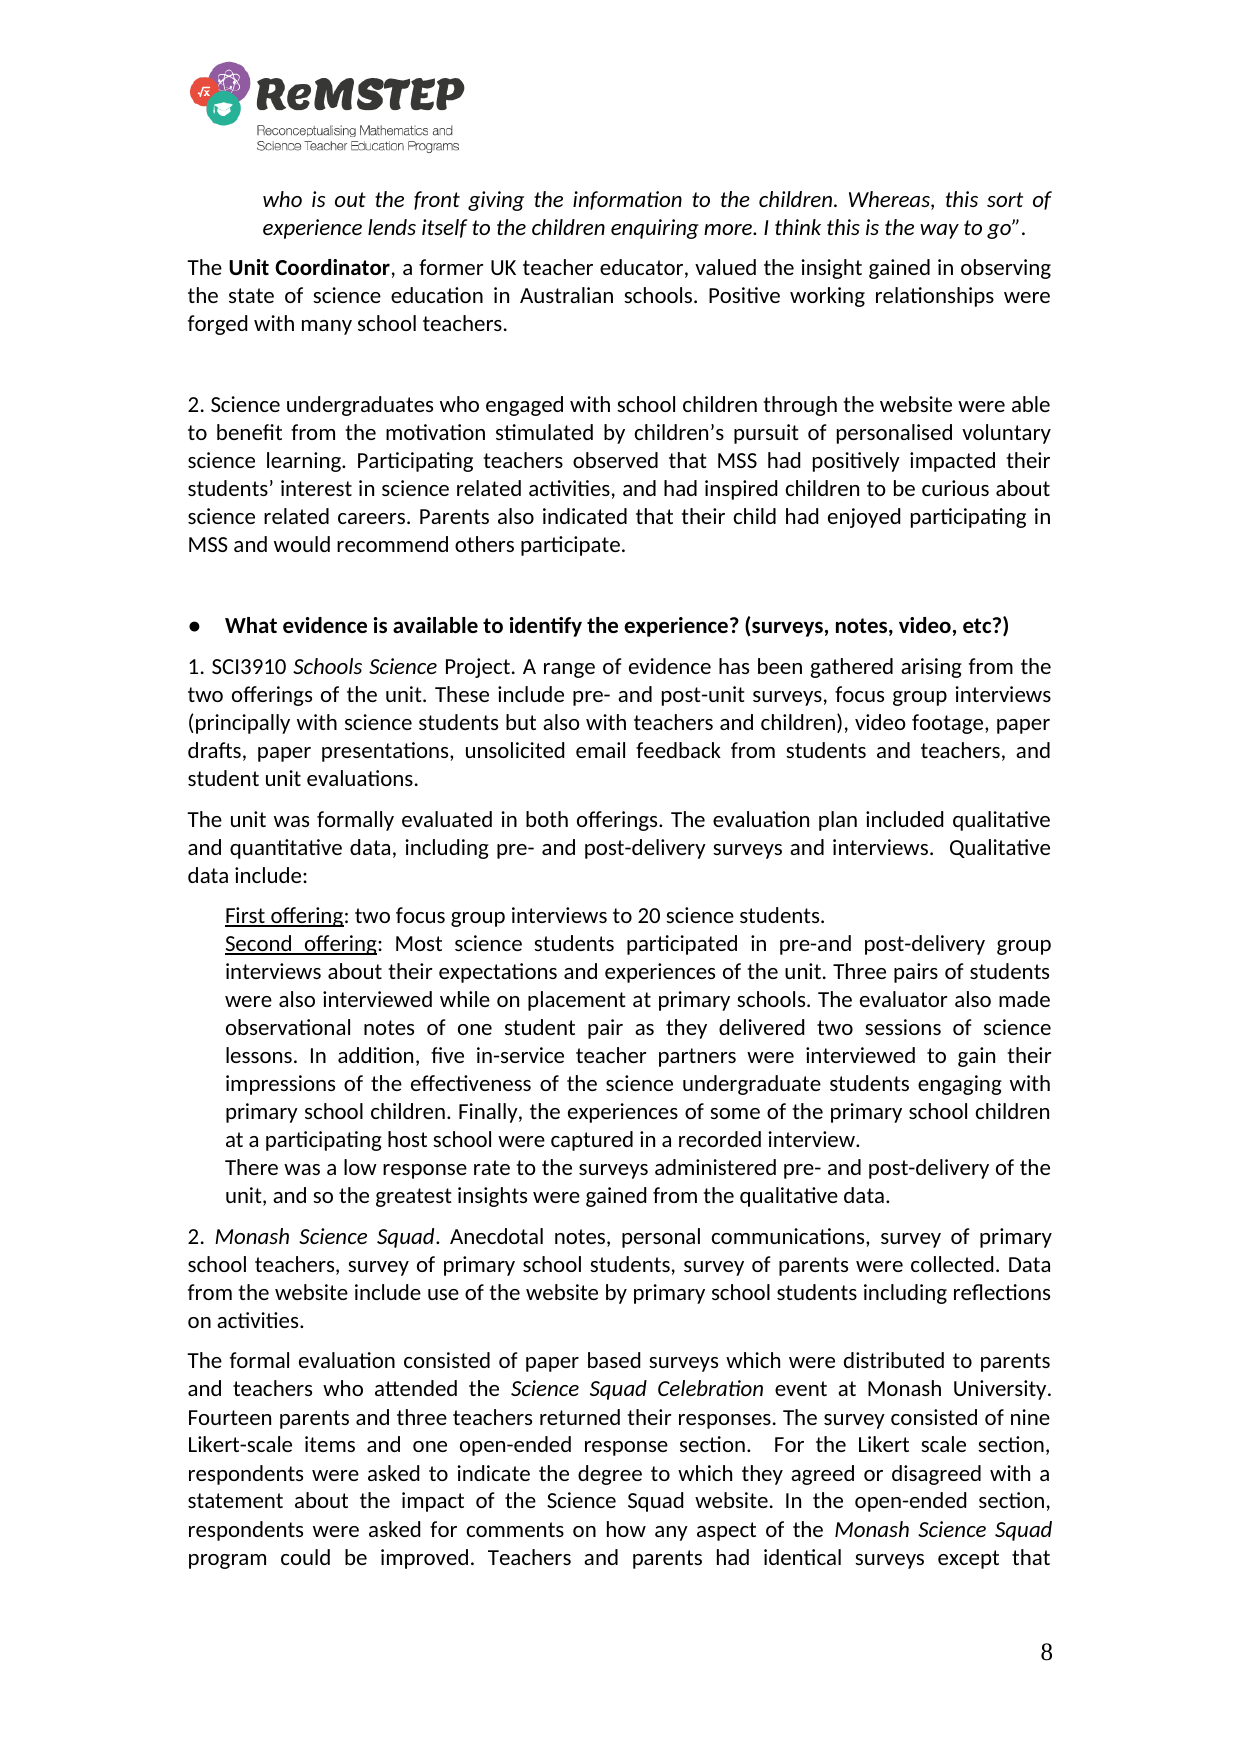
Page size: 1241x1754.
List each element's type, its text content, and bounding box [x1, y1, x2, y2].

text The unit was formally evaluated in both offerings. The evaluation plan included qualitative and quantitative data, including pre- and post-delivery surveys and interviews. Qualitative data include: [187, 805, 1053, 889]
picture [187, 59, 466, 156]
text The Unit Coordinator, a former UK teacher educator, valued the insight gained in observing the state of science education in Australian schools. Positive working relationships were forged with many school teachers. [187, 253, 1053, 337]
list There was a low response rate to the surveys administered pre- and post-delivery of the unit, and so the greatest insights were gained from the qualitative data. [225, 1153, 1053, 1209]
text 2. Science undergraduates who engaged with school children through the website were able to benefit from the motivation stimulated by children’s pursuit of personalised voluntary science learning. Participating teachers observed that MSS had positively impacted their students’ interest in science related activities, and had inspired children to be curious about science related careers. Parents also indicated that their child had enjoyed participating in MSS and would recommend others participate. [187, 390, 1053, 558]
list First offering: two focus group interviews to 20 science students. [225, 901, 1053, 929]
text 2. Monash Science Squad. Anecdotal notes, personal communications, survey of primary school teachers, survey of primary school students, survey of parents were collected. Data from the website include use of the website by primary school students including reflections on activities. [187, 1222, 1053, 1334]
list Second offering: Most science students participated in pre-and post-delivery group interviews about their expectations and experiences of the unit. Three pairs of students were also interviewed while on placement at primary schools. The evaluator also made observational notes of one student pair as they delivered two sessions of science lessons. In addition, five in-service teacher partners were interviewed to gain their impressions of the effectiveness of the science undergraduate students engaging with primary school children. Finally, the experiences of some of the primary school children at a participating host school were captured in a recorded interview. [225, 929, 1053, 1153]
text 1. SCI3910 Schools Science Project. A range of evidence has been gathered arising from the two offerings of the unit. These include pre- and post-unit surveys, focus group interviews (principally with science students but also with teachers and children), video footage, paper drafts, paper presentations, unsolicited email feedback from students and teachers, and student unit evaluations. [187, 652, 1053, 792]
list What evidence is available to identify the experience? (surveys, notes, video, etc?) [187, 612, 1053, 639]
